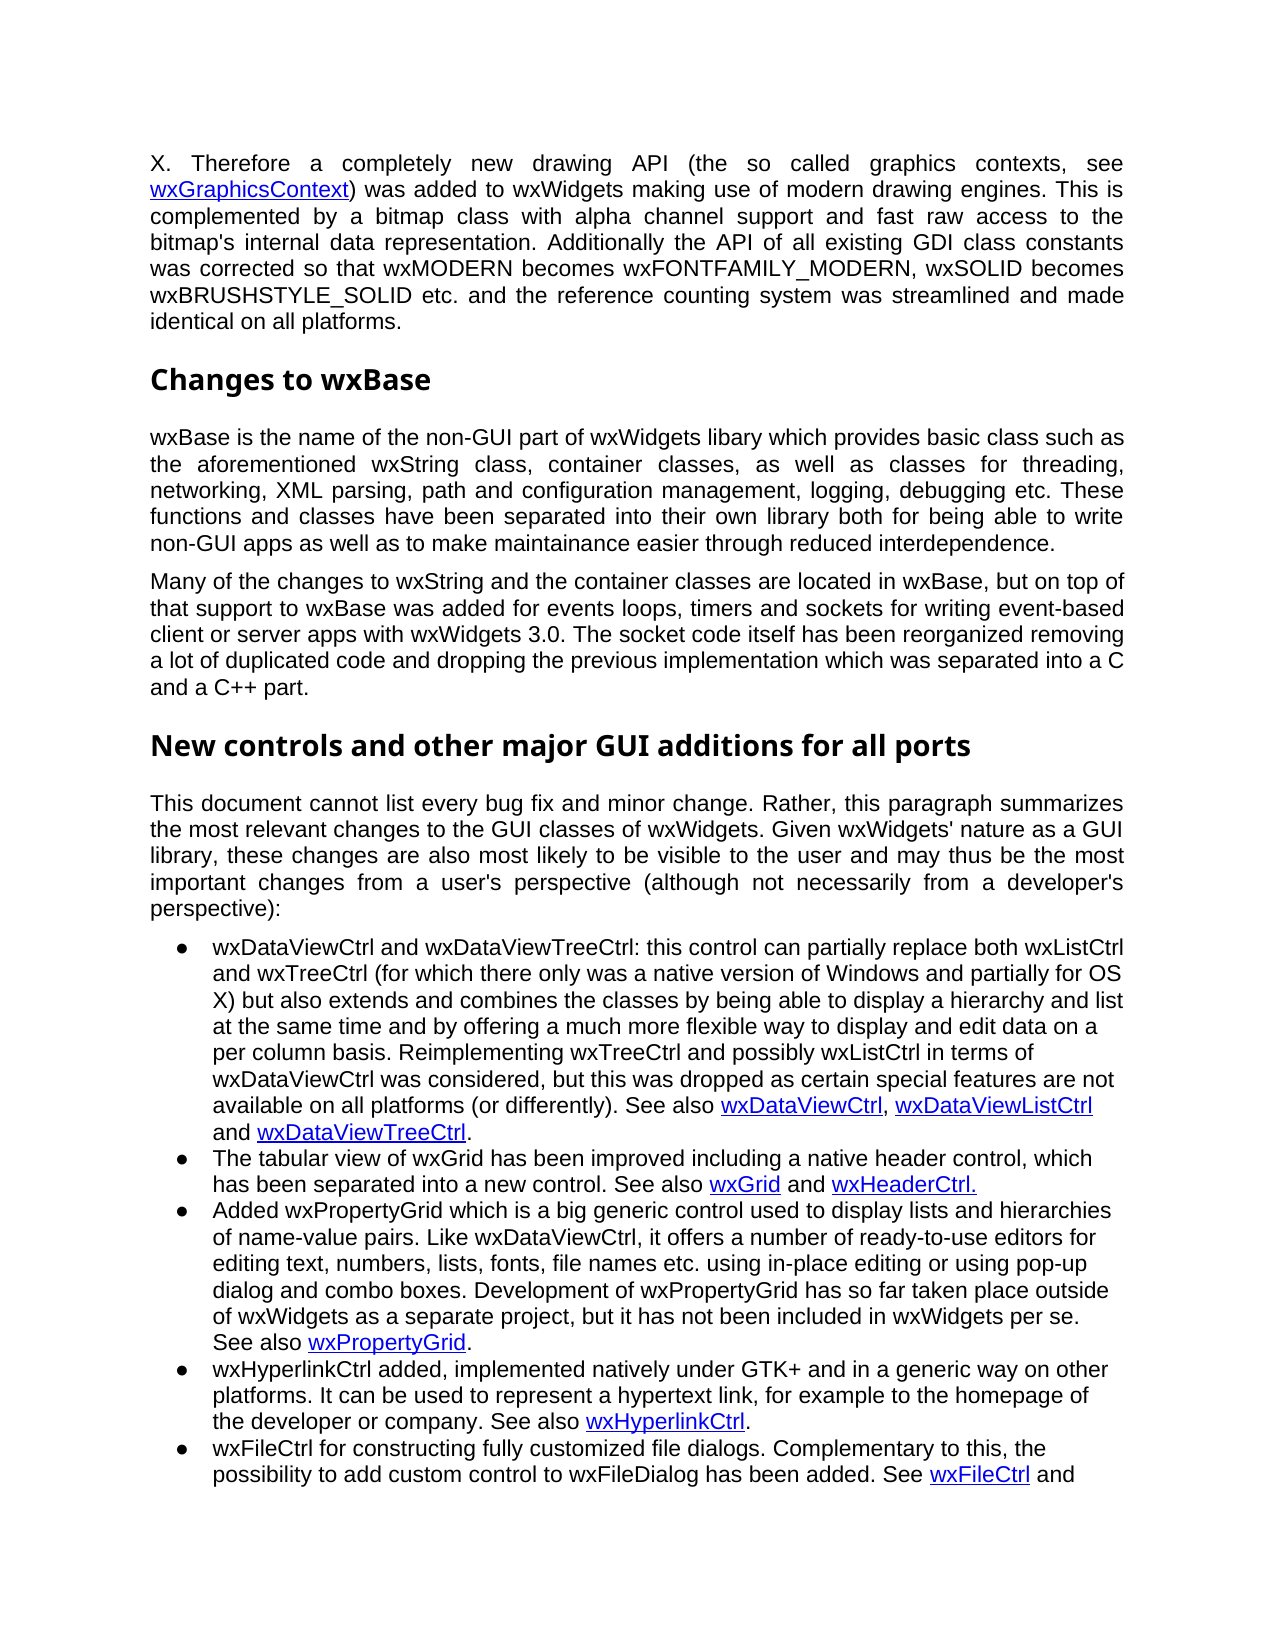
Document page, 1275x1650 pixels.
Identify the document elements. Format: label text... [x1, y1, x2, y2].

subtitle New controls and other major GUI additions for all ports [150, 725, 1125, 765]
text wxBase is the name of the non-GUI part of wxWidgets libary which provides basic class such as the aforementioned wxString class, container classes, as well as classes for threading, networking, XML parsing, path and configuration management, logging, debugging etc. These functions and classes have been separated into their own library both for being able to write non-GUI apps as well as to make maintainance easier through reduced interdependence. [150, 424, 1125, 556]
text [150, 150, 1125, 334]
list wxDataViewCtrl and wxDataViewTreeCtrl: this control can partially replace both wxListCtrl and wxTreeCtrl (for which there only was a native version of Windows and partially for OS X) but also extends and combines the classes by being able to display a hierarchy and list at the same time and by offering a much more flexible way to display and edit data on a per column basis. Reimplementing wxTreeCtrl and possibly wxListCtrl in terms of wxDataViewCtrl was considered, but this was dropped as certain special features are not available on all platforms (or differently). See also wxDataViewCtrl, wxDataViewListCtrl and wxDataViewTreeCtrl. [175, 934, 1125, 1145]
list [175, 1435, 1125, 1487]
list The tabular view of wxGrid has been improved including a native header control, which has been separated into a new control. See also wxGrid and wxHeaderCtrl. [175, 1145, 1125, 1197]
text This document cannot list every bug fix and minor change. Rather, this paragraph summarizes the most relevant changes to the GUI classes of wxWidgets. Given wxWidgets' nature as a GUI library, these changes are also most likely to be visible to the user and may thus be the most important changes from a user's perspective (although not necessarily from a developer's perspective): [150, 790, 1125, 922]
text Many of the changes to wxString and the container classes are located in wxBase, but on top of that support to wxBase was added for events loops, timers and sockets for writing event-based client or server apps with wxWidgets 3.0. The socket code itself has been reorganized removing a lot of duplicated code and dropping the previous implementation which was separated into a C and a C++ part. [150, 568, 1125, 700]
subtitle Changes to wxBase [150, 359, 1125, 399]
list wxHyperlinkCtrl added, implemented natively under GTK+ and in a generic way on other platforms. It can be used to represent a hypertext link, for example to the homepage of the developer or company. See also wxHyperlinkCtrl. [175, 1356, 1125, 1435]
list Added wxPropertyGrid which is a big generic control used to display lists and hierarchies of name-value pairs. Like wxDataViewCtrl, it offers a number of ready-to-use editors for editing text, numbers, lists, fonts, file names etc. using in-place editing or using pop-up dialog and combo boxes. Development of wxPropertyGrid has so far taken place outside of wxWidgets as a separate project, but it has not been included in wxWidgets per se. See also wxPropertyGrid. [175, 1197, 1125, 1356]
